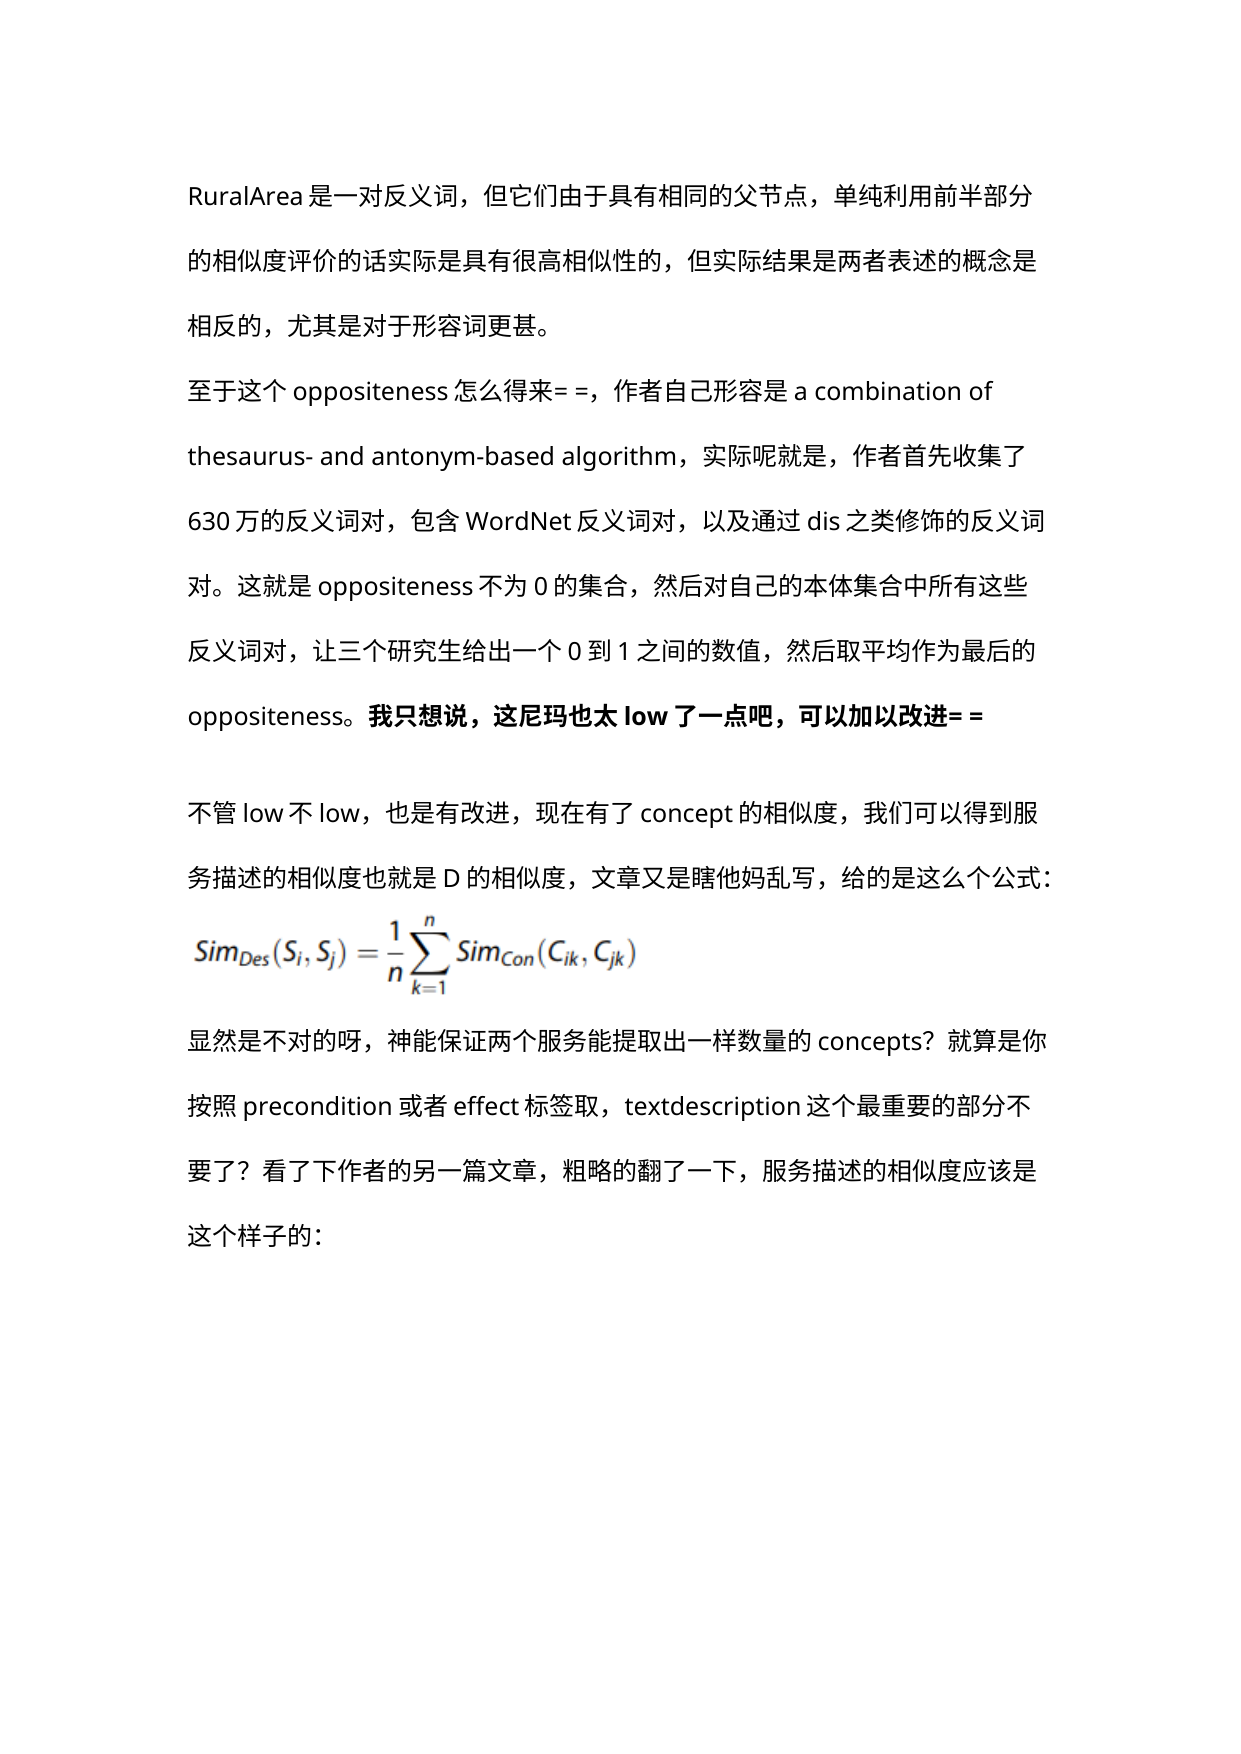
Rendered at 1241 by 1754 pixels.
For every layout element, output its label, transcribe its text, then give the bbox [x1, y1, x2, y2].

picture [187, 909, 639, 1004]
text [187, 162, 1053, 357]
text 显然是不对的呀，神能保证两个服务能提取出一样数量的concepts？就算是你按照precondition或者effect标签取，textdescription这个最重要的部分不要了？看了下作者的另一篇文章，粗略的翻了一下，服务描述的相似度应该是这个样子的： [187, 1007, 1053, 1267]
text 至于这个oppositeness怎么得来= =，作者自己形容是a combination of thesaurus- and antonym-based algorithm，实际呢就是，作者首先收集了630万的反义词对，包含WordNet反义词对，以及通过dis之类修饰的反义词对。这就是oppositeness不为0的集合，然后对自己的本体集合中所有这些反义词对，让三个研究生给出一个0到1之间的数值，然后取平均作为最后的oppositeness。我只想说，这尼玛也太low了一点吧，可以加以改进= = [187, 357, 1053, 747]
text 不管low不low，也是有改进，现在有了concept的相似度，我们可以得到服务描述的相似度也就是D的相似度，文章又是瞎他妈乱写，给的是这么个公式： [187, 779, 1053, 909]
